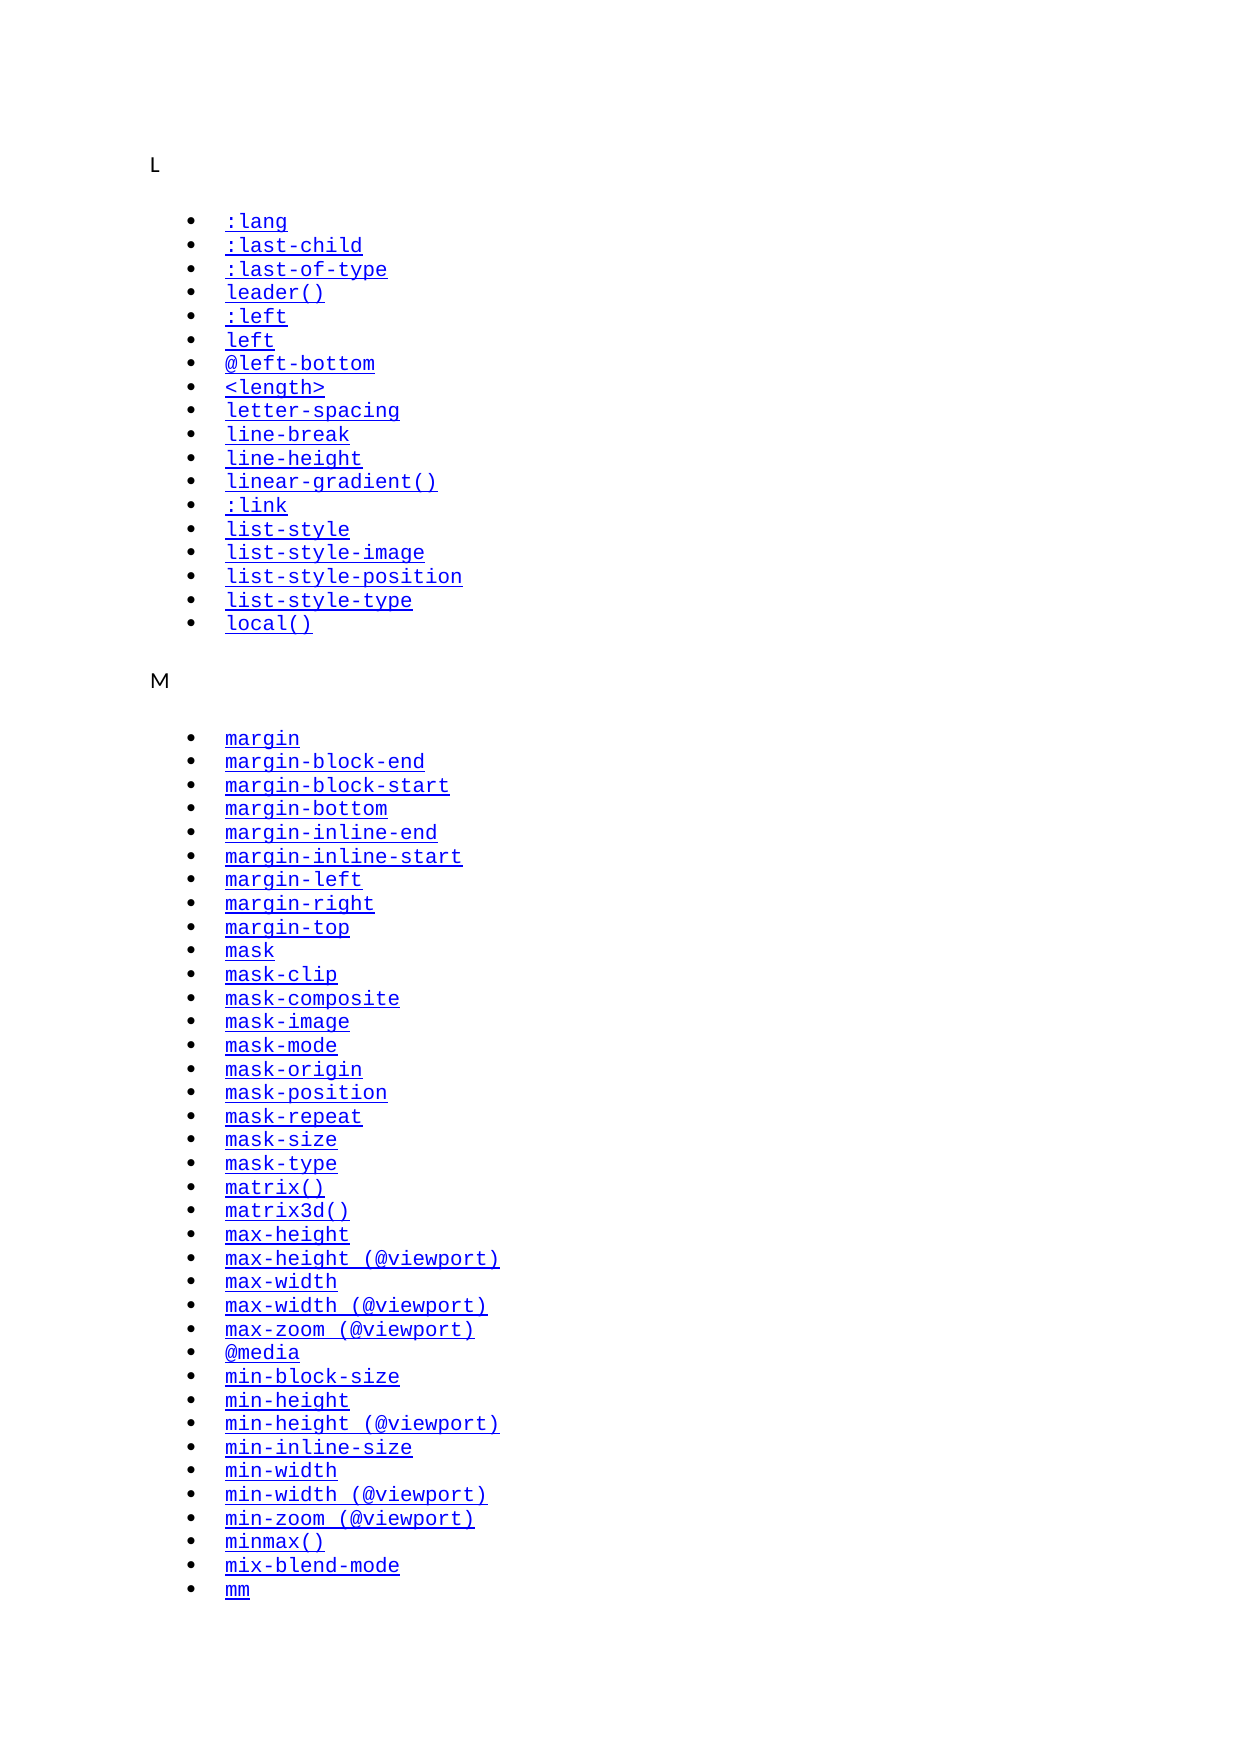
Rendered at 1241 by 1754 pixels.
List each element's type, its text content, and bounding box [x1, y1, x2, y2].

list min-zoom (@viewport) [187, 1508, 1090, 1531]
list local() [187, 613, 1090, 637]
list mm [187, 1579, 1090, 1602]
list mask-clip [187, 964, 1090, 988]
list mask-position [187, 1082, 1090, 1106]
list max-zoom (@viewport) [187, 1319, 1090, 1342]
list letter-spacing [187, 401, 1090, 424]
list margin-right [187, 893, 1090, 917]
list mask-composite [187, 988, 1090, 1011]
list margin-inline-end [187, 822, 1090, 846]
list @left-bottom [187, 353, 1090, 377]
list list-style [187, 519, 1090, 542]
list matrix() [187, 1177, 1090, 1200]
list @media [187, 1342, 1090, 1366]
list margin-left [187, 869, 1090, 893]
list max-width [187, 1271, 1090, 1295]
list margin-block-end [187, 751, 1090, 775]
list min-block-size [187, 1366, 1090, 1389]
list mask-image [187, 1011, 1090, 1035]
list line-break [187, 424, 1090, 448]
list min-width (@viewport) [187, 1484, 1090, 1508]
list margin-inline-start [187, 846, 1090, 869]
list mask-origin [187, 1058, 1090, 1082]
list list-style-position [187, 566, 1090, 590]
list <length> [187, 377, 1090, 401]
list mask-type [187, 1153, 1090, 1177]
list min-height (@viewport) [187, 1413, 1090, 1437]
list :last-of-type [187, 259, 1090, 282]
list min-width [187, 1461, 1090, 1484]
list line-height [187, 448, 1090, 471]
list :link [187, 495, 1090, 519]
list list-style-type [187, 590, 1090, 613]
list linear-gradient() [187, 471, 1090, 495]
list leader() [187, 282, 1090, 306]
list left [187, 329, 1090, 353]
list :lang [187, 211, 1090, 235]
text M [150, 666, 1090, 694]
list margin [187, 727, 1090, 751]
list mask-repeat [187, 1106, 1090, 1129]
list mask-size [187, 1129, 1090, 1153]
list mask [187, 940, 1090, 964]
list minmax() [187, 1531, 1090, 1555]
list list-style-image [187, 542, 1090, 566]
list margin-bottom [187, 798, 1090, 822]
list max-height (@viewport) [187, 1248, 1090, 1271]
list :left [187, 306, 1090, 329]
list min-inline-size [187, 1437, 1090, 1461]
list max-height [187, 1224, 1090, 1248]
list mask-mode [187, 1035, 1090, 1058]
list margin-top [187, 917, 1090, 940]
text L [150, 150, 1090, 178]
list matrix3d() [187, 1200, 1090, 1224]
list max-width (@viewport) [187, 1295, 1090, 1319]
list :last-child [187, 235, 1090, 259]
list min-height [187, 1389, 1090, 1413]
list margin-block-start [187, 775, 1090, 798]
list mix-blend-mode [187, 1555, 1090, 1579]
